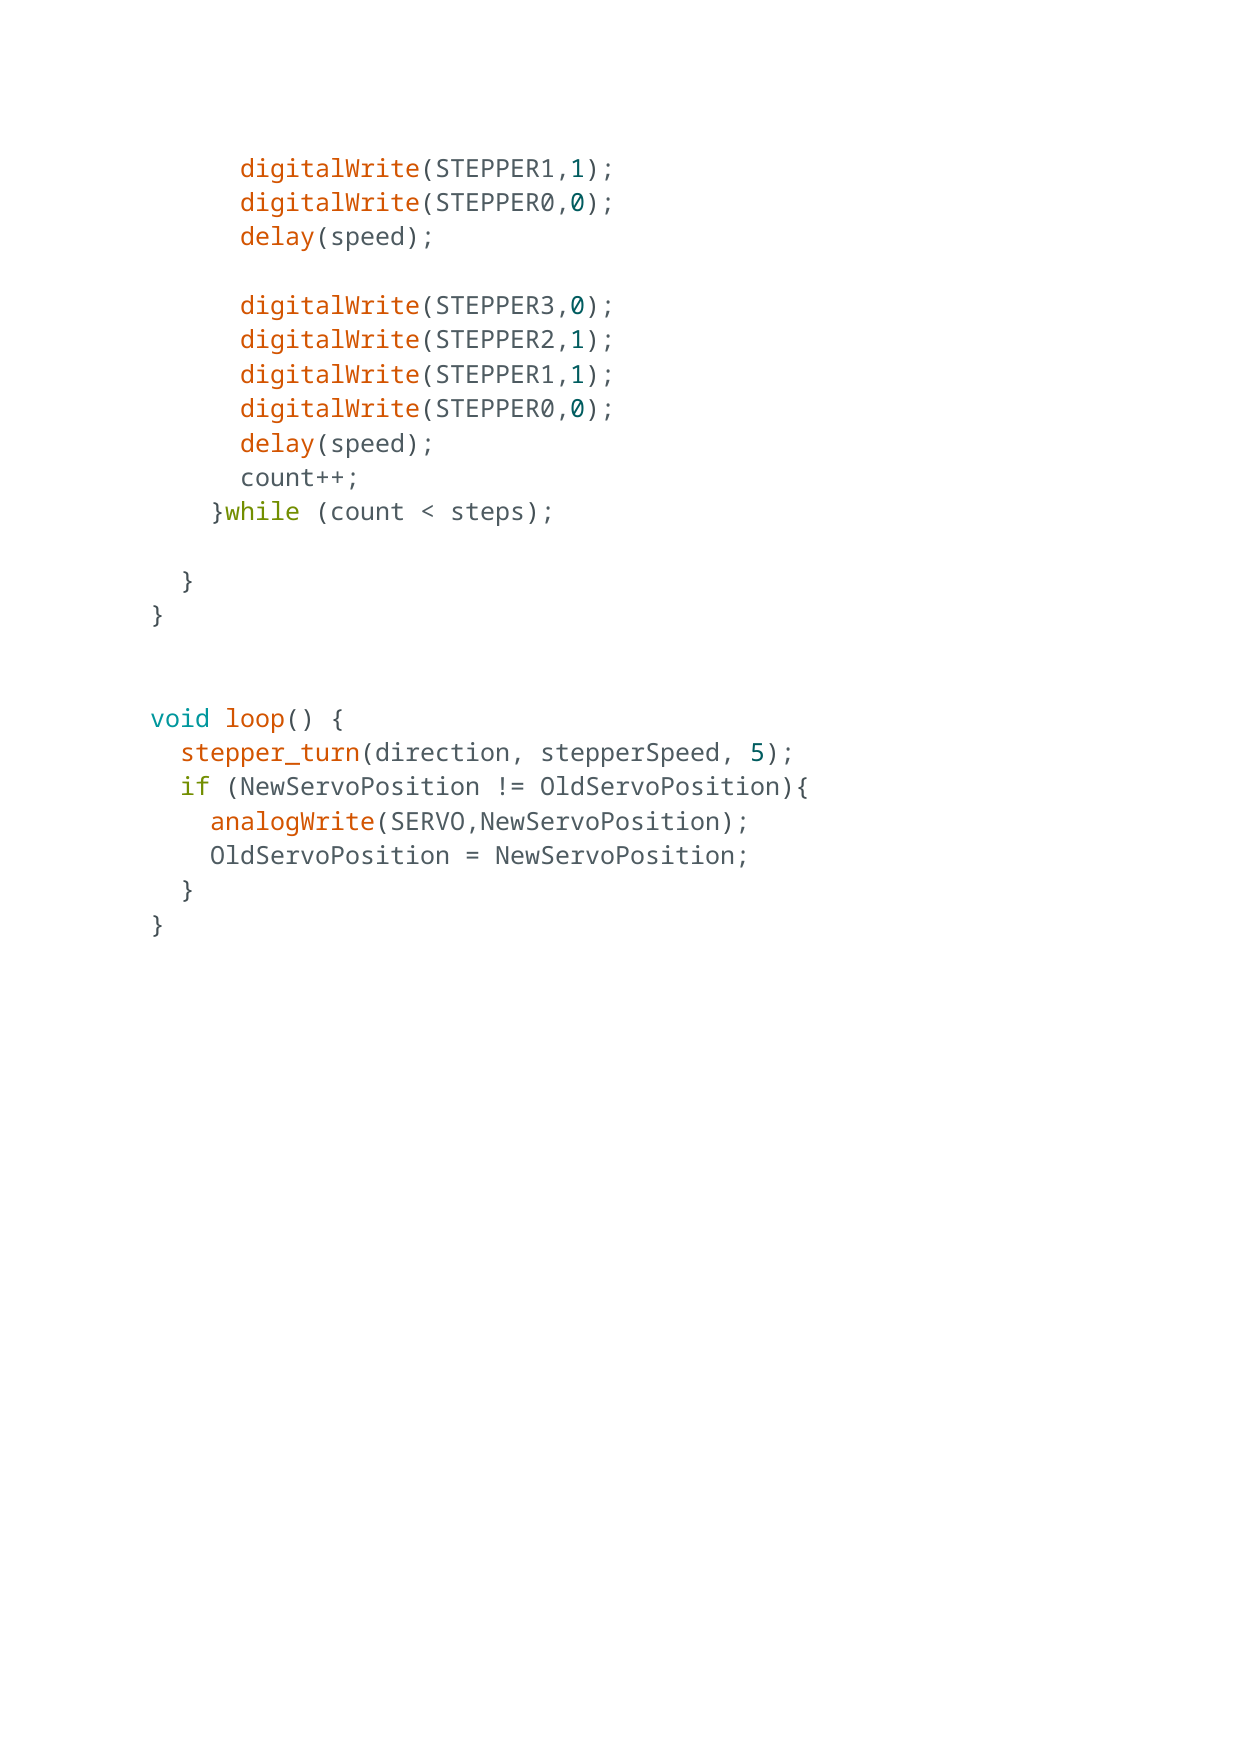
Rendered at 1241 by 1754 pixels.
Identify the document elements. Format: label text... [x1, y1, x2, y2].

text digitalWrite(STEPPER2,1); [150, 322, 1090, 356]
text stepper_turn(direction, stepperSpeed, 5); [150, 734, 1090, 769]
text } [150, 597, 1090, 631]
text } [150, 562, 1090, 597]
text void loop() { [150, 700, 1090, 734]
text OldServoPosition = NewServoPosition; [150, 837, 1090, 872]
text } [150, 906, 1090, 941]
text digitalWrite(STEPPER0,0); [150, 184, 1090, 219]
text if (NewServoPosition != OldServoPosition){ [150, 769, 1090, 803]
text digitalWrite(STEPPER0,0); [150, 391, 1090, 425]
text digitalWrite(STEPPER3,0); [150, 287, 1090, 322]
text delay(speed); [150, 219, 1090, 253]
text digitalWrite(STEPPER1,1); [150, 150, 1090, 184]
text digitalWrite(STEPPER1,1); [150, 356, 1090, 391]
text } [150, 872, 1090, 906]
text analogWrite(SERVO,NewServoPosition); [150, 803, 1090, 837]
text count++; [150, 459, 1090, 494]
text }while (count < steps); [150, 494, 1090, 528]
text delay(speed); [150, 425, 1090, 459]
